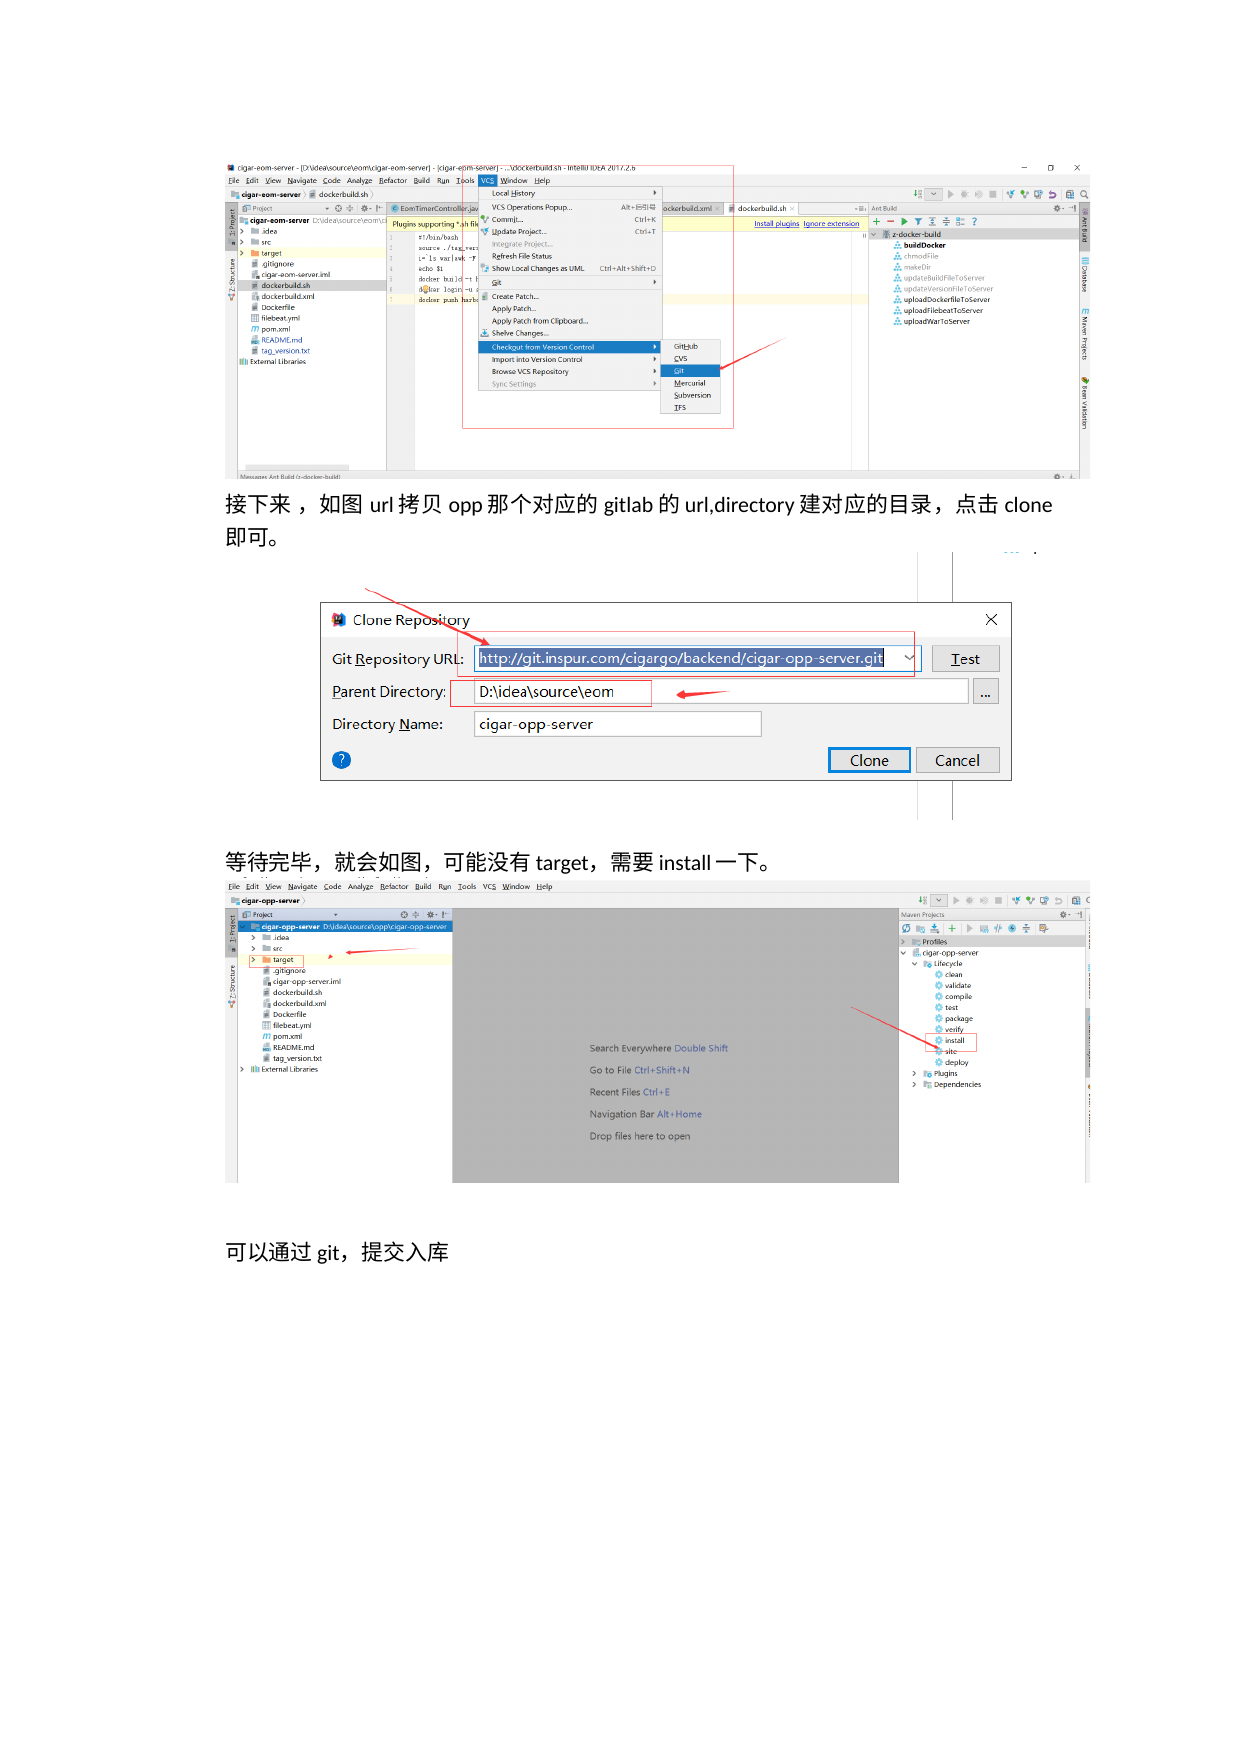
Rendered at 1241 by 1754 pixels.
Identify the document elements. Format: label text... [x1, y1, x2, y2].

picture [225, 162, 1091, 479]
list 接下来 ，如图 url拷贝 opp那个对应的gitlab的url,directory建对应的目录，点击clone即可。 [225, 487, 1053, 552]
list 等待完毕，就会如图，可能没有target，需要install一下。 [225, 844, 1053, 877]
picture [225, 552, 1091, 820]
list 可以通过git，提交入库 [225, 1234, 1053, 1267]
picture [225, 877, 1091, 1183]
